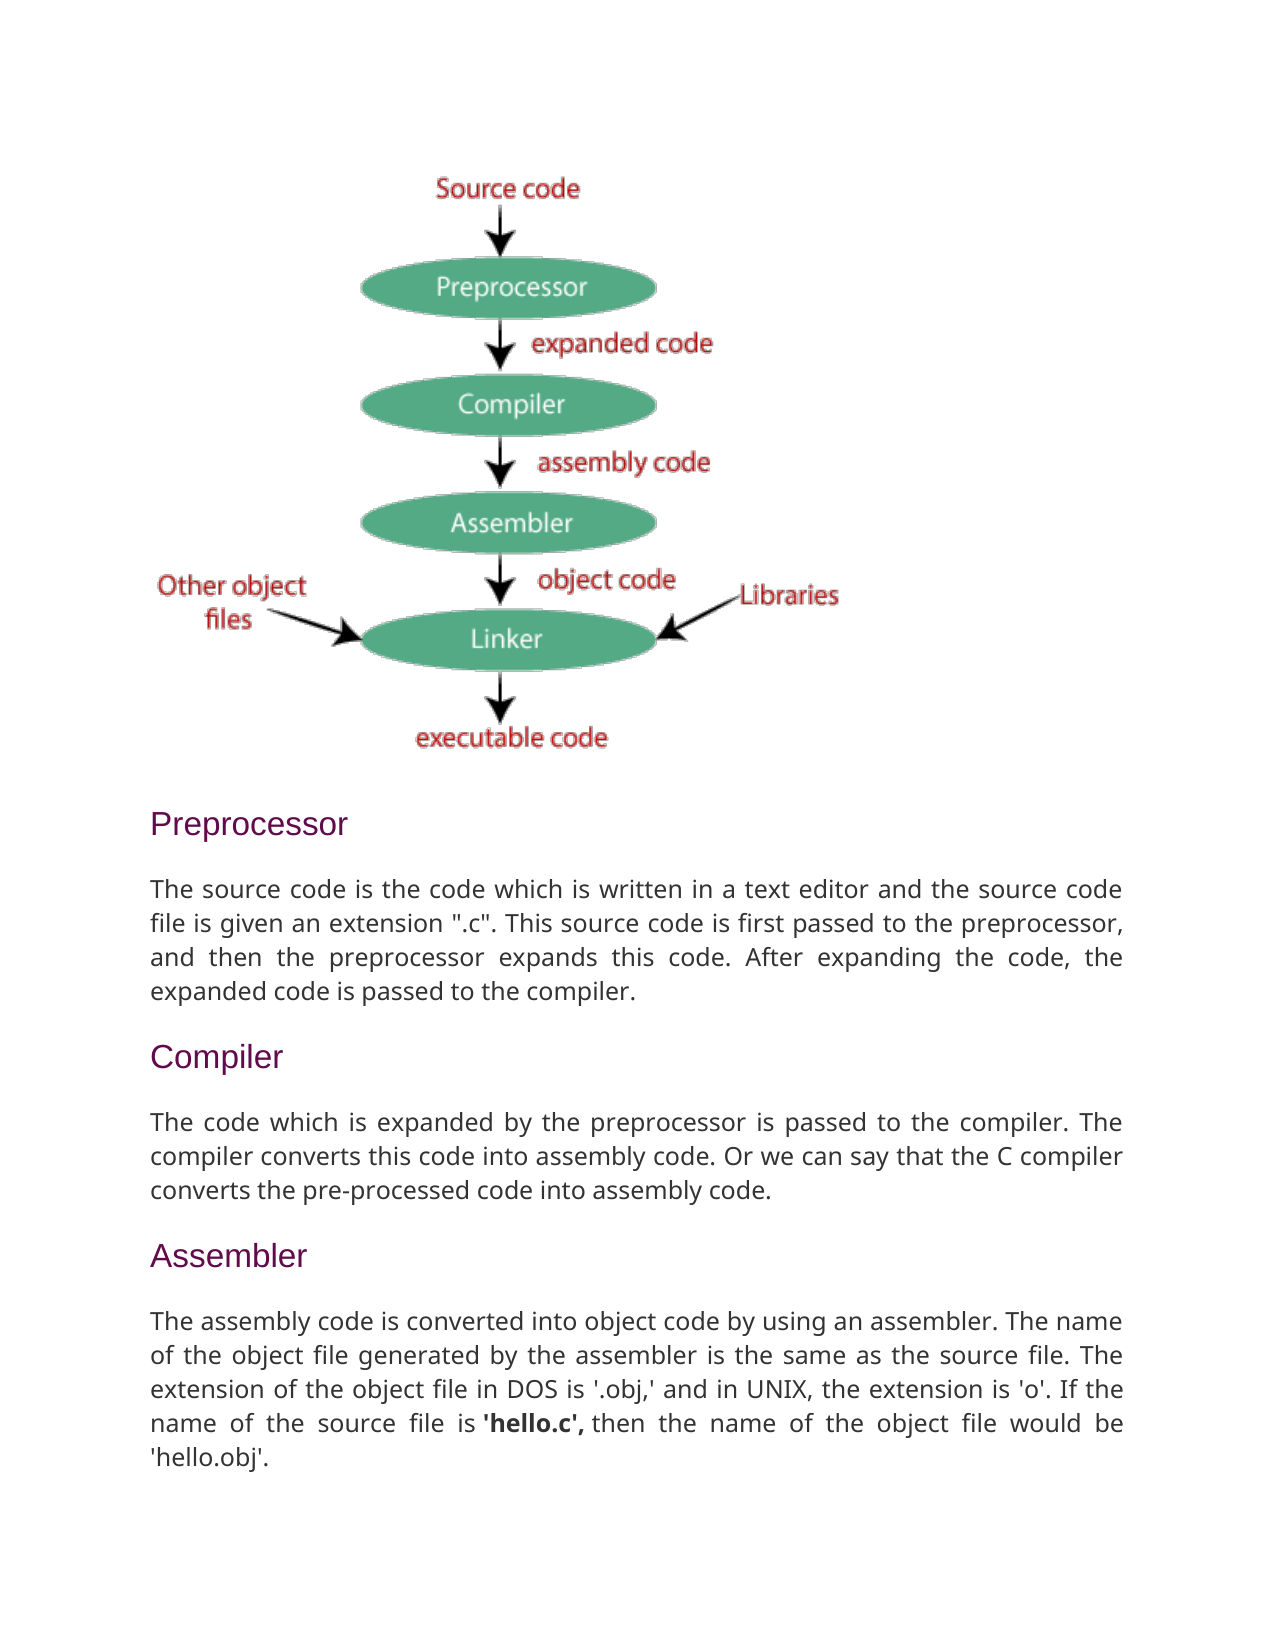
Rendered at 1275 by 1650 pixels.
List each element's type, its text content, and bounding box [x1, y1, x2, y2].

text The source code is the code which is written in a text editor and the source code file is given an extension ".c". This source code is first passed to the preprocessor, and then the preprocessor expands this code. After expanding the code, the expanded code is passed to the compiler. [150, 872, 1125, 1008]
text The code which is expanded by the preprocessor is passed to the compiler. The compiler converts this code into assembly code. Or we can say that the C compiler converts the pre-processed code into assembly code. [150, 1105, 1125, 1207]
text The assembly code is converted into object code by using an assembler. The name of the object file generated by the assembler is the same as the source file. The extension of the object file in DOS is '.obj,' and in UNIX, the extension is 'o'. If the name of the source file is 'hello.c', then the name of the object file would be 'hello.obj'. [150, 1304, 1125, 1474]
text Compiler [150, 1037, 1125, 1076]
text Assembler [150, 1236, 1125, 1274]
picture [150, 150, 854, 775]
text Preprocessor [150, 804, 1125, 843]
